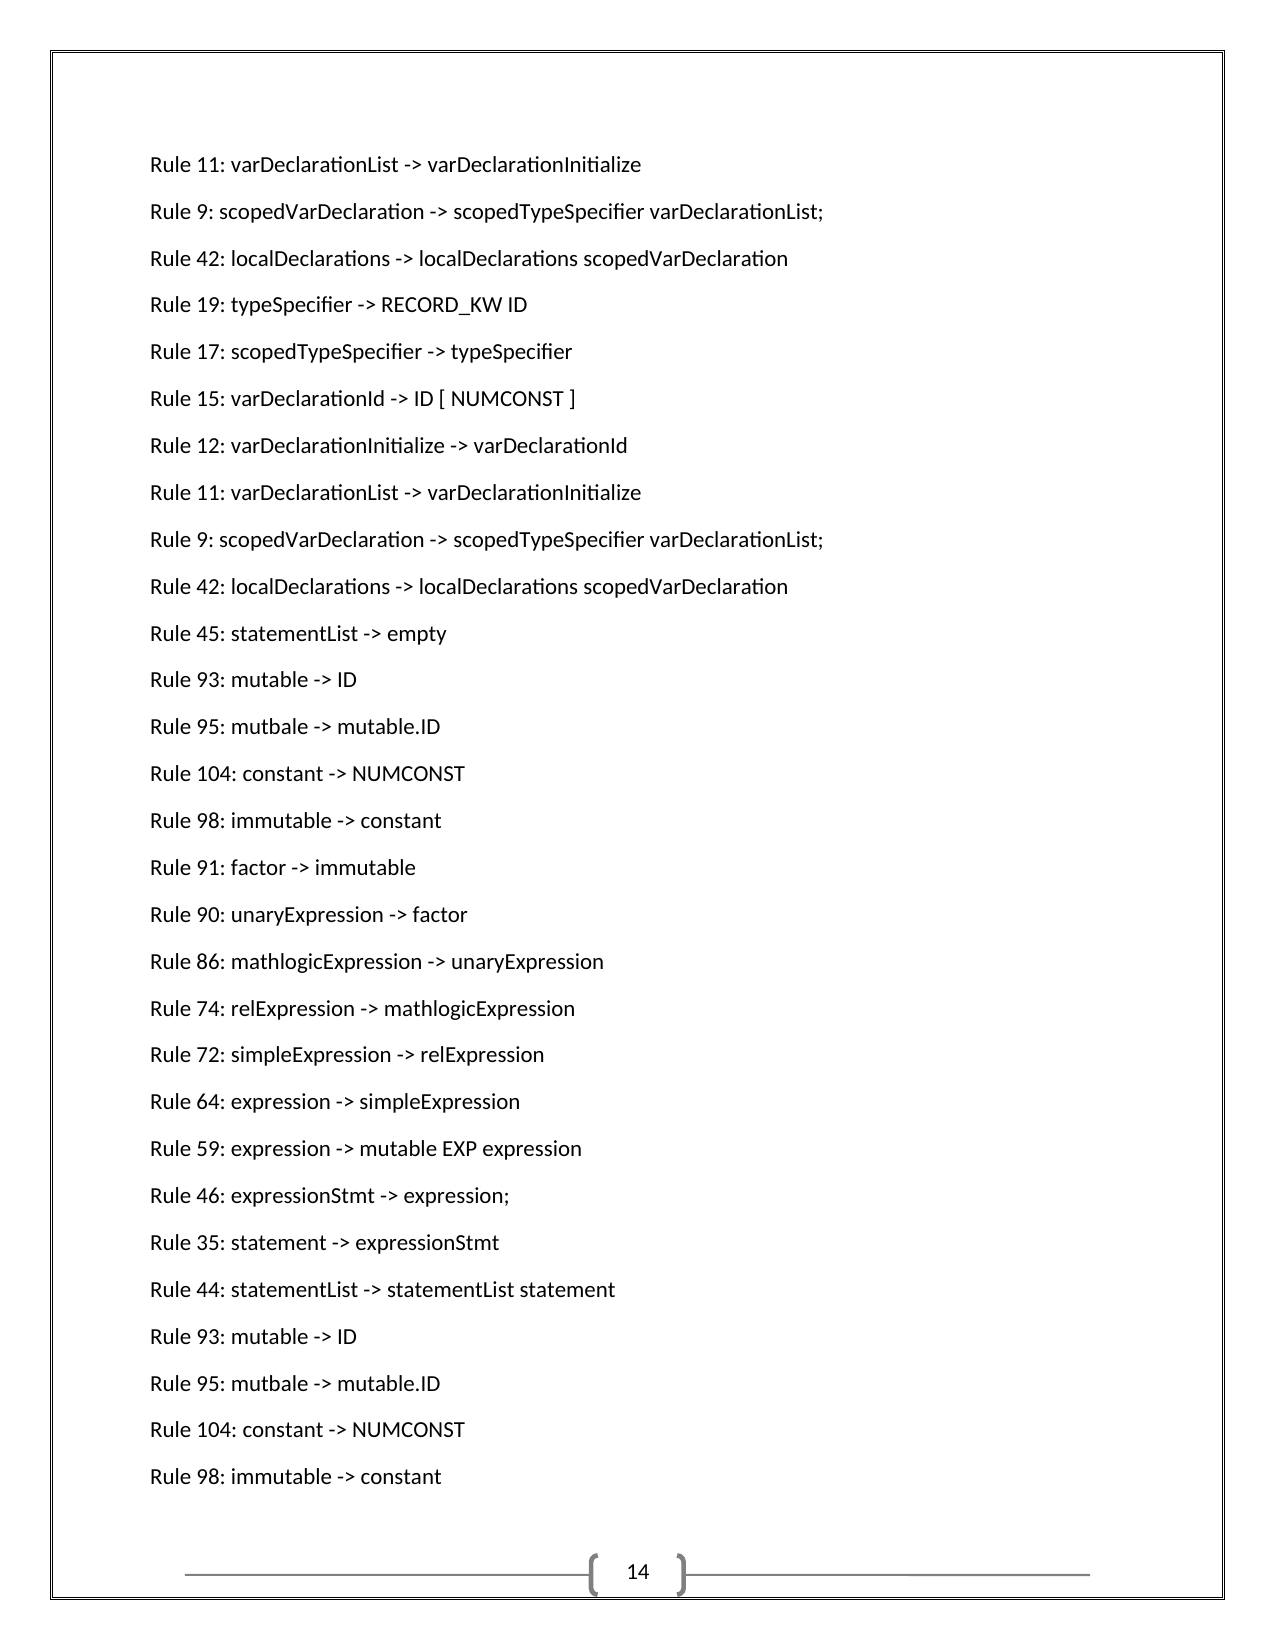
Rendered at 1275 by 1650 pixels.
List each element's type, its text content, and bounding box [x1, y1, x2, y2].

text Rule 17: scopedTypeSpecifier -> typeSpecifier [150, 337, 1125, 366]
text Rule 59: expression -> mutable EXP expression [150, 1134, 1125, 1162]
text Rule 90: unaryExpression -> factor [150, 900, 1125, 928]
text Rule 74: relExpression -> mathlogicExpression [150, 994, 1125, 1022]
text Rule 95: mutbale -> mutable.ID [150, 1369, 1125, 1397]
text Rule 15: varDeclarationId -> ID [ NUMCONST ] [150, 384, 1125, 412]
text Rule 45: statementList -> empty [150, 619, 1125, 647]
text Rule 44: statementList -> statementList statement [150, 1275, 1125, 1303]
text Rule 46: expressionStmt -> expression; [150, 1181, 1125, 1209]
text Rule 104: constant -> NUMCONST [150, 759, 1125, 787]
text Rule 72: simpleExpression -> relExpression [150, 1041, 1125, 1069]
text Rule 11: varDeclarationList -> varDeclarationInitialize [150, 478, 1125, 506]
text Rule 11: varDeclarationList -> varDeclarationInitialize [150, 150, 1125, 178]
text Rule 95: mutbale -> mutable.ID [150, 712, 1125, 741]
text Rule 91: factor -> immutable [150, 853, 1125, 881]
text Rule 19: typeSpecifier -> RECORD_KW ID [150, 291, 1125, 319]
text Rule 86: mathlogicExpression -> unaryExpression [150, 947, 1125, 975]
text Rule 9: scopedVarDeclaration -> scopedTypeSpecifier varDeclarationList; [150, 197, 1125, 225]
text Rule 9: scopedVarDeclaration -> scopedTypeSpecifier varDeclarationList; [150, 525, 1125, 553]
text Rule 98: immutable -> constant [150, 1462, 1125, 1491]
text Rule 64: expression -> simpleExpression [150, 1087, 1125, 1116]
text Rule 42: localDeclarations -> localDeclarations scopedVarDeclaration [150, 244, 1125, 272]
text Rule 98: immutable -> constant [150, 806, 1125, 834]
text Rule 104: constant -> NUMCONST [150, 1416, 1125, 1444]
text Rule 93: mutable -> ID [150, 666, 1125, 694]
text Rule 35: statement -> expressionStmt [150, 1228, 1125, 1256]
text Rule 12: varDeclarationInitialize -> varDeclarationId [150, 431, 1125, 459]
text Rule 93: mutable -> ID [150, 1322, 1125, 1350]
text Rule 42: localDeclarations -> localDeclarations scopedVarDeclaration [150, 572, 1125, 600]
